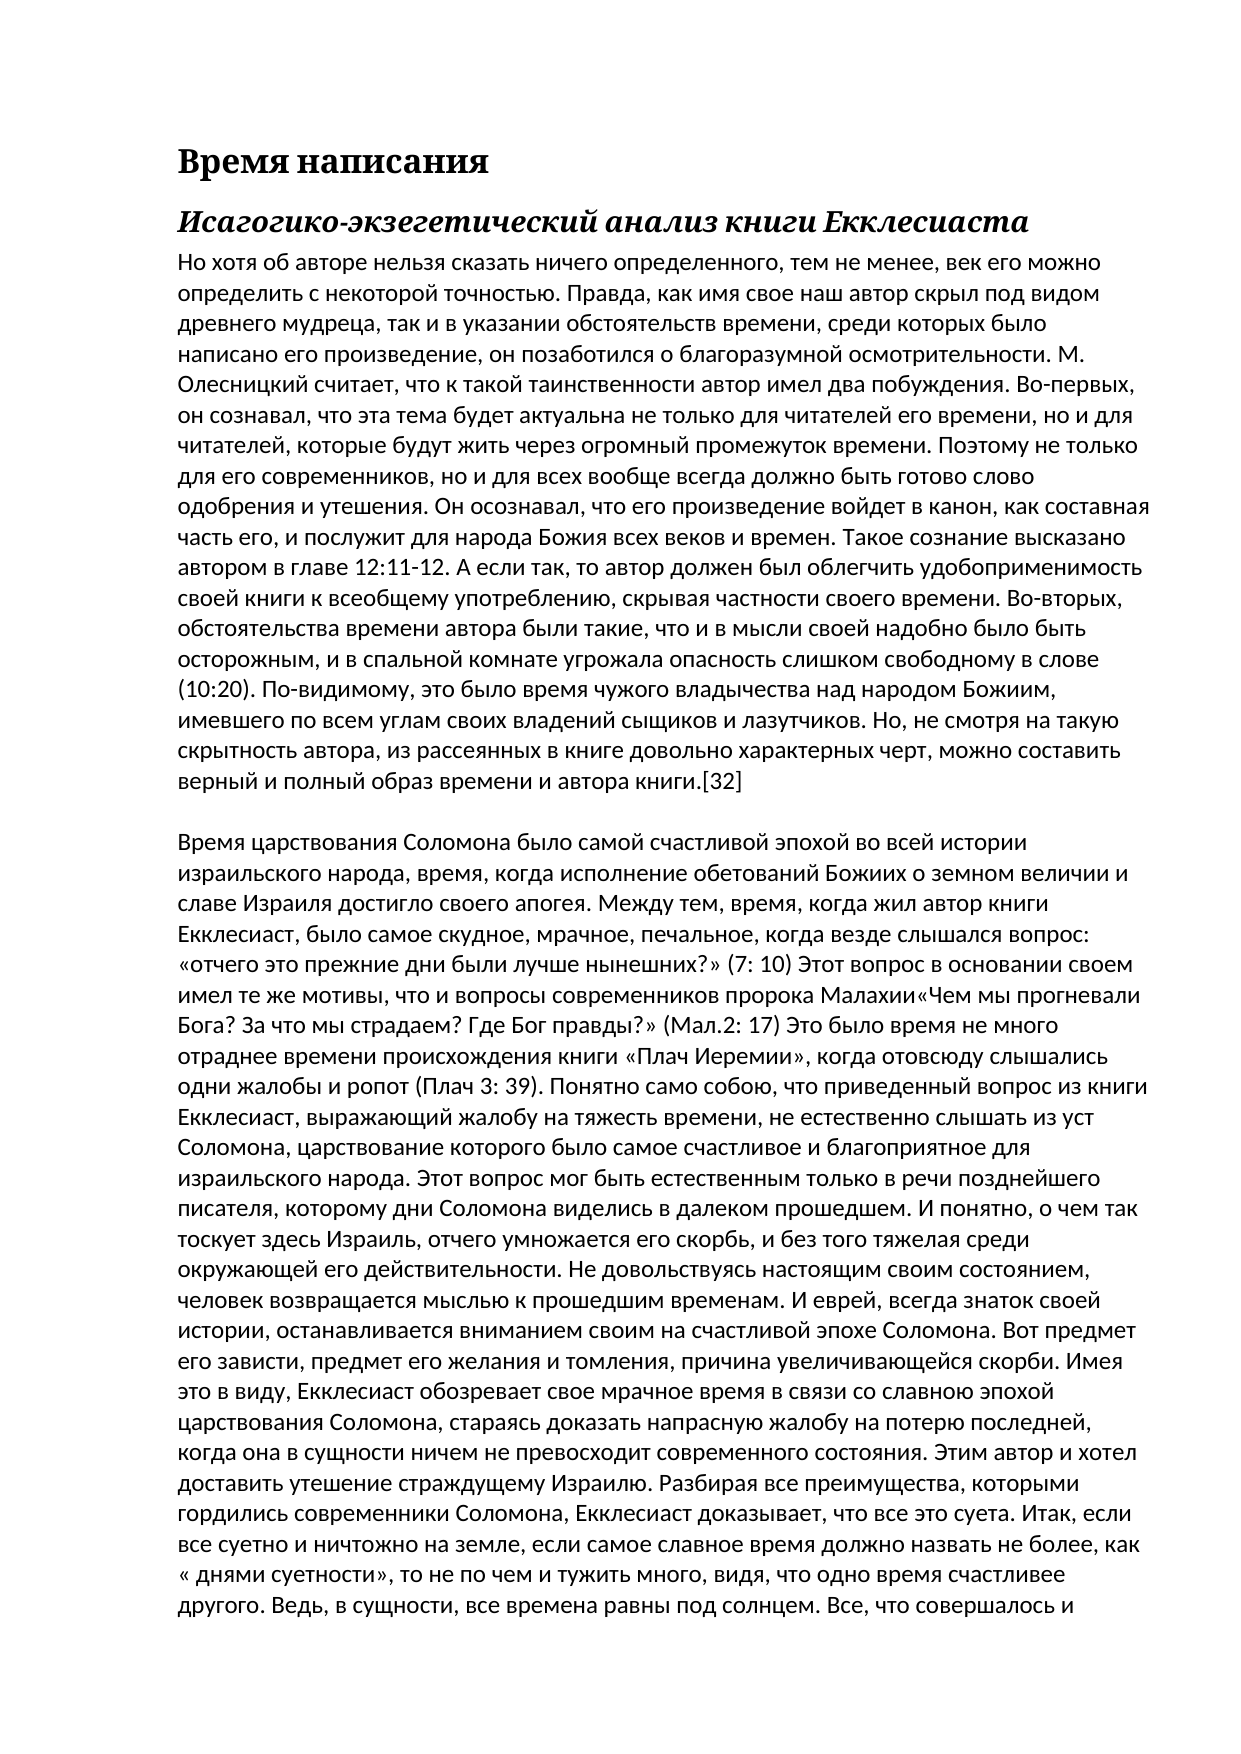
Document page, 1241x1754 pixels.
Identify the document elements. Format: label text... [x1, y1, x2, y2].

text Но хотя об авторе нельзя сказать ничего определенного, тем не менее, век его можно определить с некоторой точностью. Правда, как имя свое наш автор скрыл под видом древнего мудреца, так и в указании обстоятельств времени, среди которых было написано его произведение, он позаботился о благоразумной осмотрительности. М. Олесницкий считает, что к такой таинственности автор имел два побуждения. Во-первых, он сознавал, что эта тема будет актуальна не только для читателей его времени, но и для читателей, которые будут жить через огромный промежуток времени. Поэтому не только для его современников, но и для всех вообще всегда должно быть готово слово одобрения и утешения. Он осознавал, что его произведение войдет в канон, как составная часть его, и послужит для народа Божия всех веков и времен. Такое сознание высказано автором в главе 12:11-12. А если так, то автор должен был облегчить удобоприменимость своей книги к всеобщему употреблению, скрывая частности своего времени. Во-вторых, обстоятельства времени автора были такие, что и в мысли своей надобно было быть осторожным, и в спальной комнате угрожала опасность слишком свободному в слове (10:20). По-видимому, это было время чужого владычества над народом Божиим, имевшего по всем углам своих владений сыщиков и лазутчиков. Но, не смотря на такую скрытность автора, из рассеянных в книге довольно характерных черт, можно составить верный и полный образ времени и автора книги.[32] [177, 246, 1152, 796]
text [177, 826, 1152, 1620]
subtitle Исагогико-экзегетический анализ книги Екклесиаста [177, 206, 1152, 240]
subtitle Время написания [177, 143, 1152, 181]
